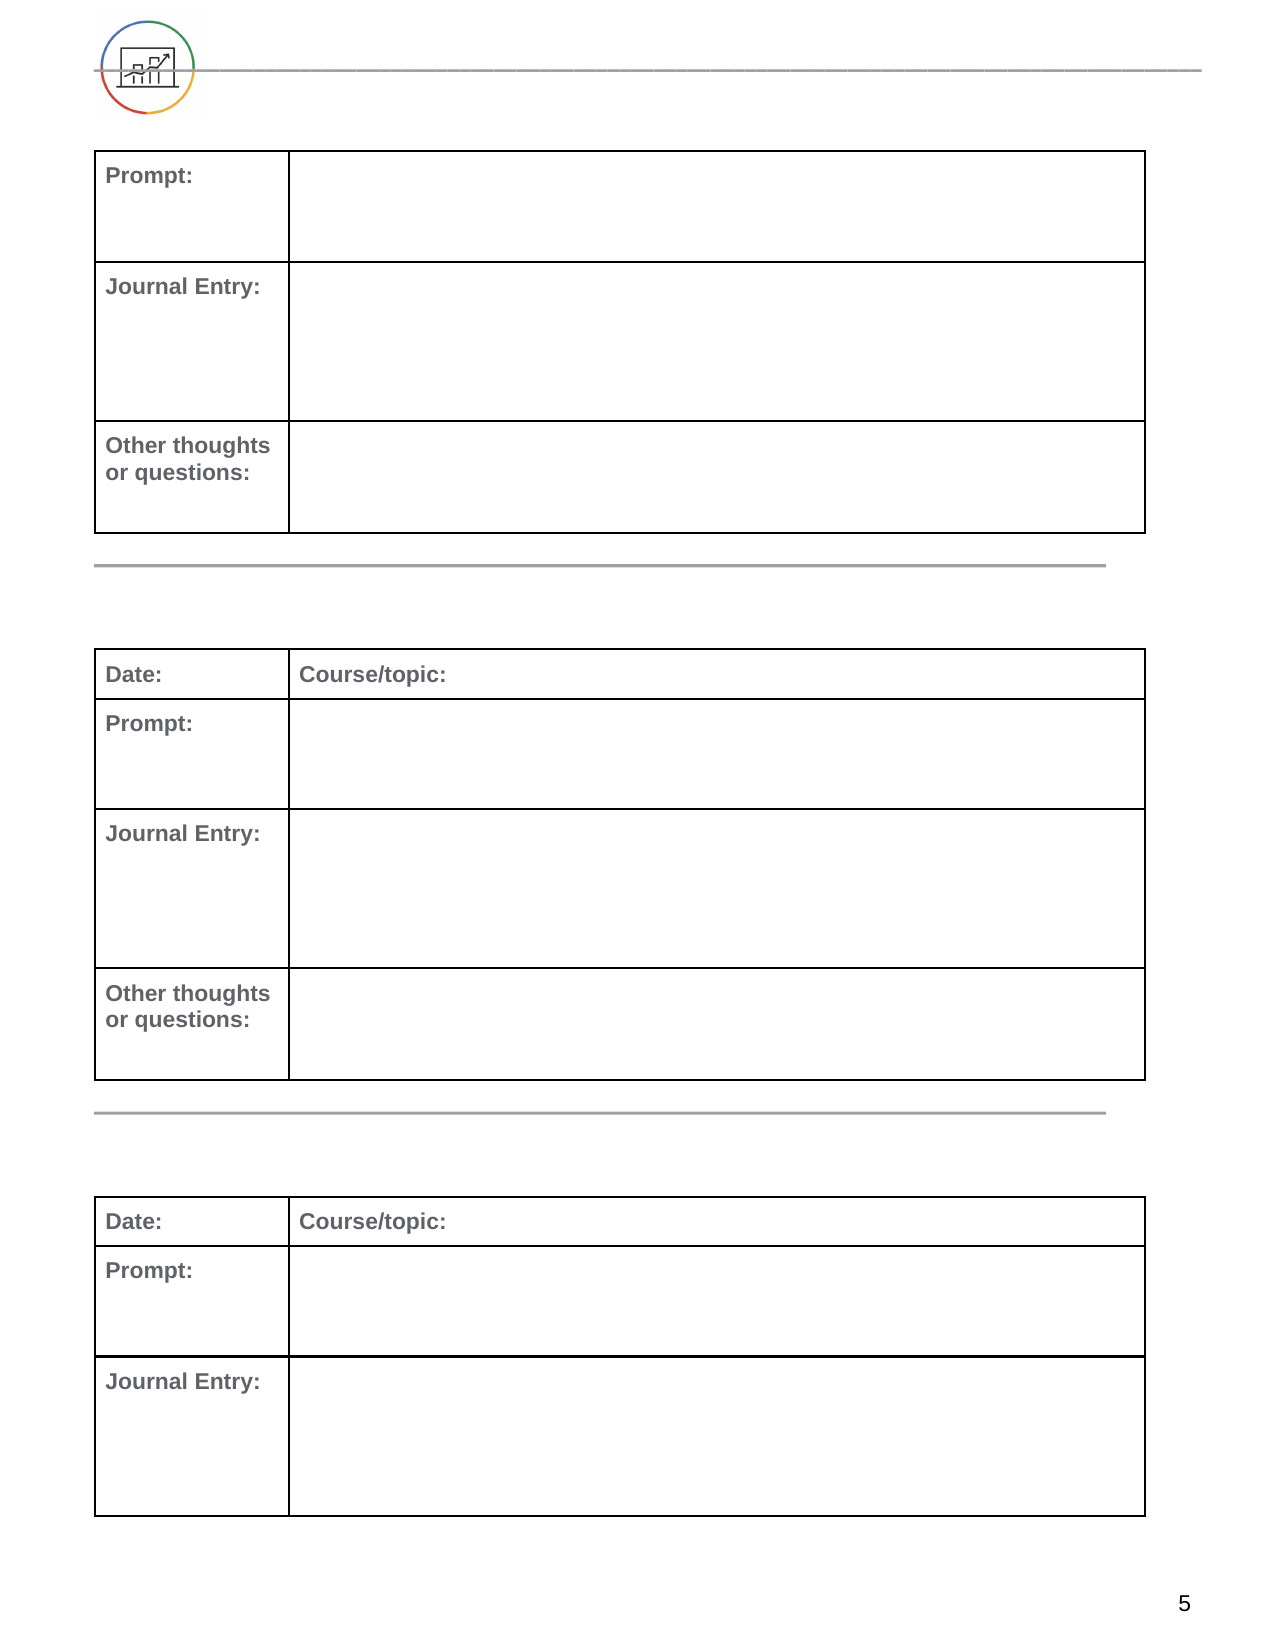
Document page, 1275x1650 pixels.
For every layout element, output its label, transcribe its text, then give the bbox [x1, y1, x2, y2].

table_cell [290, 700, 1144, 808]
table_cell Other thoughts or questions: [96, 969, 288, 1079]
table_cell [290, 152, 1144, 261]
table_cell [290, 969, 1144, 1079]
table_cell [290, 810, 1144, 967]
table_cell Other thoughts or questions: [96, 422, 288, 532]
table_cell Prompt: [96, 1247, 288, 1355]
table_cell [290, 263, 1144, 420]
table_header Date: [96, 1198, 288, 1245]
table_cell [290, 422, 1144, 532]
table_cell Prompt: [96, 152, 288, 261]
table_cell [290, 1247, 1144, 1355]
table_cell Journal Entry: [96, 810, 288, 967]
picture [93, 9, 206, 118]
table_cell [290, 1358, 1144, 1515]
table_cell Journal Entry: [96, 263, 288, 420]
table_header Course/topic: [290, 1198, 1144, 1245]
table_header Course/topic: [290, 650, 1144, 697]
table_cell Journal Entry: [96, 1358, 288, 1515]
table_header Date: [96, 650, 288, 697]
table_cell Prompt: [96, 700, 288, 808]
